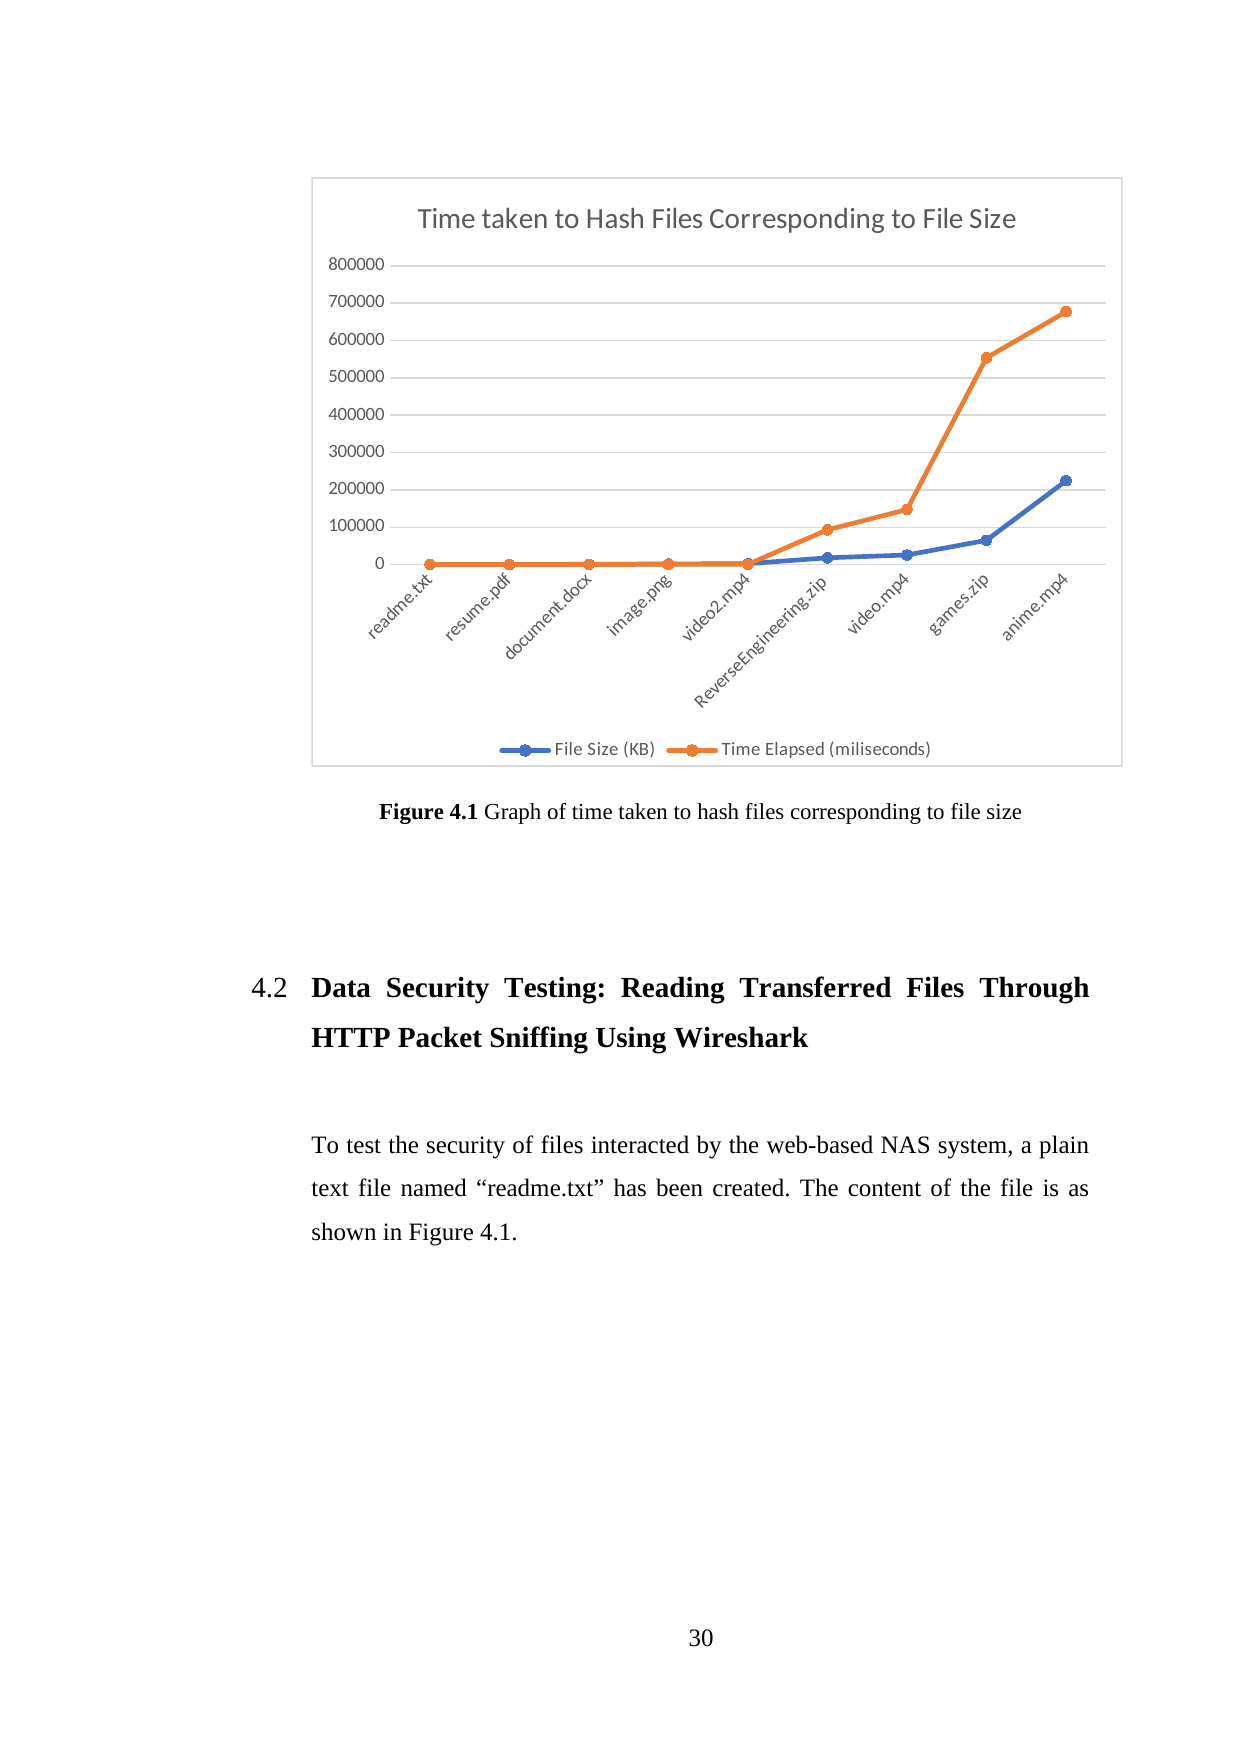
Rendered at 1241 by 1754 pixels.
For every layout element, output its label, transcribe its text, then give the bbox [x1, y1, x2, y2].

text To test the security of files interacted by the web-based NAS system, a plain text file named “readme.txt” has been created. The content of the file is as shown in Figure 4.1. [311, 1130, 1090, 1245]
text Figure 4.1 Graph of time taken to hash files corresponding to file size [311, 798, 1090, 824]
subtitle Data Security Testing: Reading Transferred Files Through HTTP Packet Sniffing Using Wireshark [251, 970, 1090, 1054]
